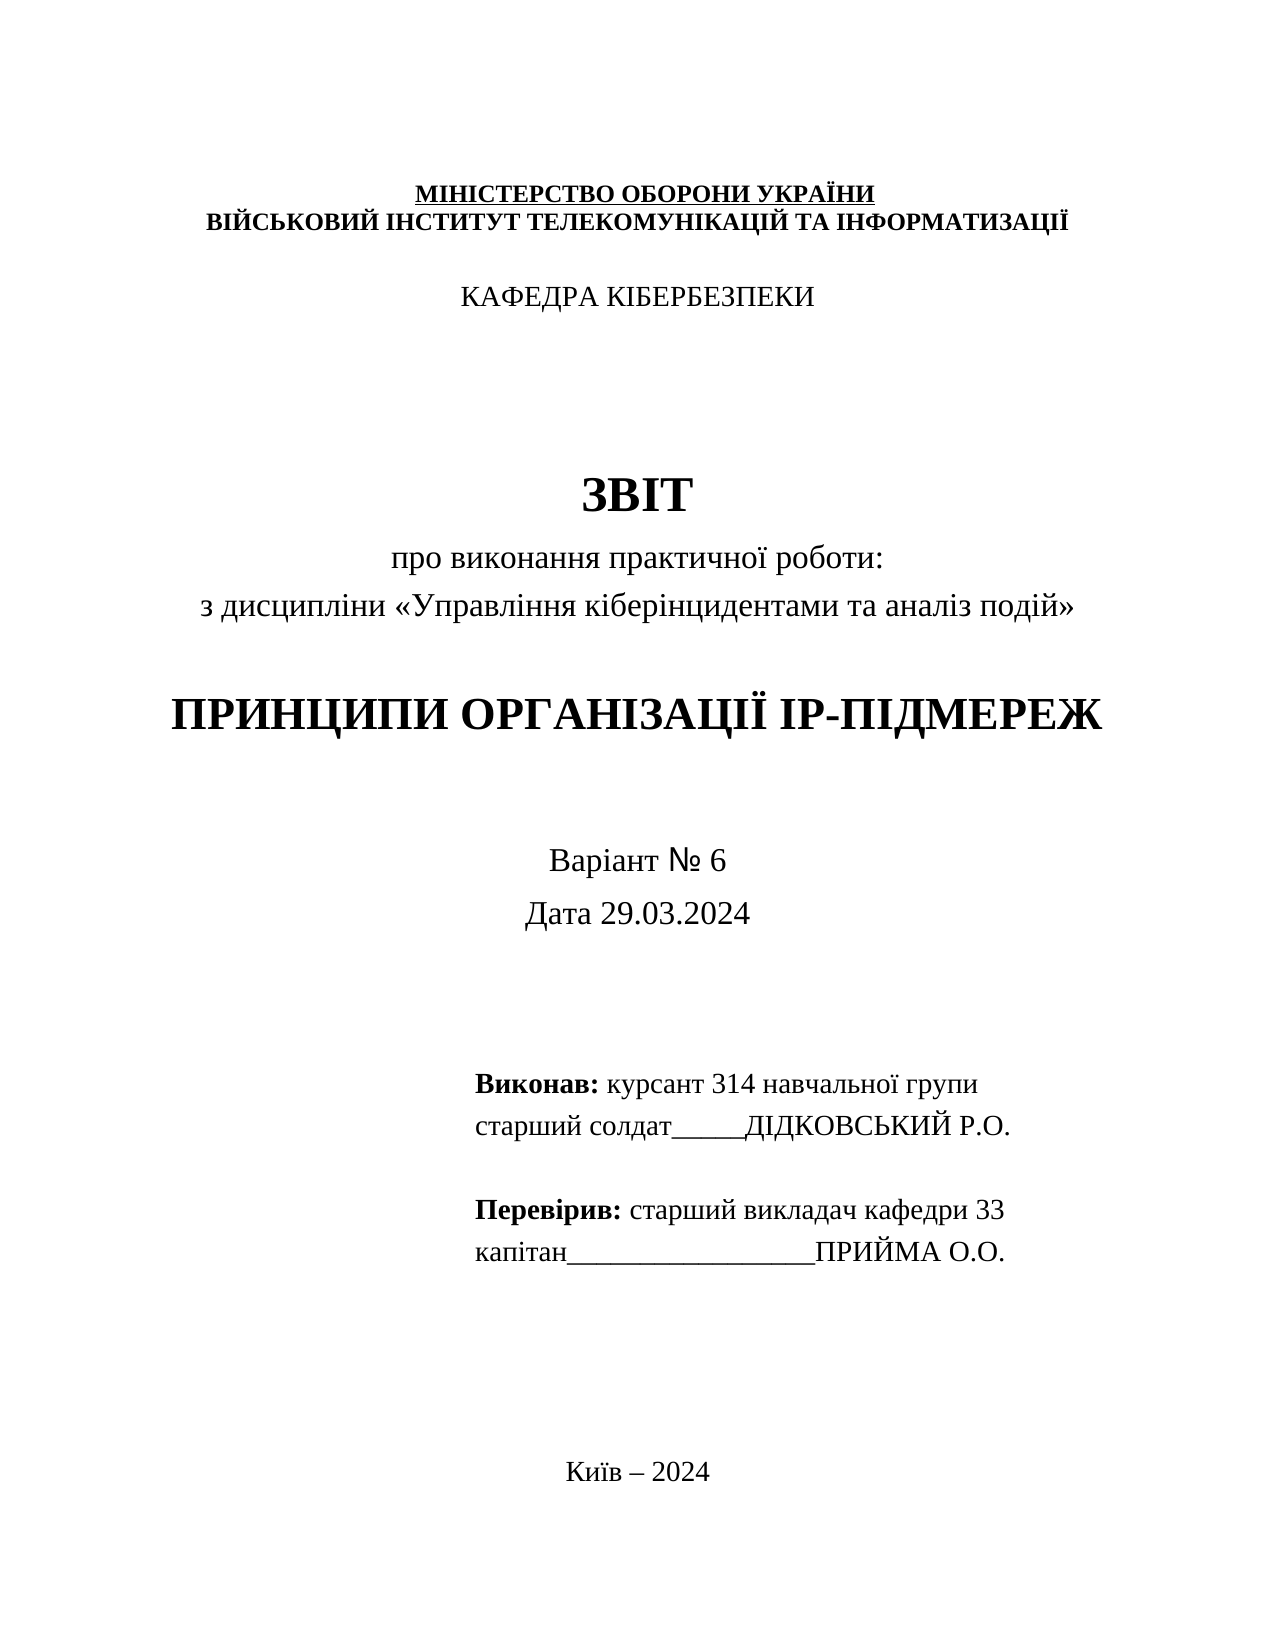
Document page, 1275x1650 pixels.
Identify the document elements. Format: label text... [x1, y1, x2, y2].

text ЗВІТ [150, 465, 1125, 522]
text ВІЙСЬКОВИЙ ІНСТИТУТ ТЕЛЕКОМУНІКАЦІЙ ТА ІНФОРМАТИЗАЦІЇ [150, 207, 1125, 236]
text з дисципліни «Управління кіберінцидентами та аналіз подій» [150, 585, 1125, 623]
text старший солдат_____ДІДКОВСЬКИЙ Р.О. [475, 1108, 1125, 1142]
text Київ – 2024 [150, 1454, 1125, 1488]
text Варіант 6 [150, 836, 1125, 882]
text МІНІСТЕРСТВО ОБОРОНИ УКРАЇНИ [150, 179, 1140, 207]
text КАФЕДРА КІБЕРБЕЗПЕКИ [150, 279, 1125, 313]
text Виконав: курсант 314 навчальної групи [475, 1066, 1125, 1100]
text капітан_________________ПРИЙМА О.О. [475, 1234, 1125, 1267]
text Дата 29.03.2024 [150, 893, 1125, 931]
text Перевiрив: старший викладач кафедри 33 [475, 1192, 1125, 1226]
text про виконання практичної роботи: [150, 537, 1125, 575]
text ПРИНЦИПИ ОРГАНІЗАЦІЇ IP-ПІДМЕРЕЖ [150, 687, 1125, 739]
